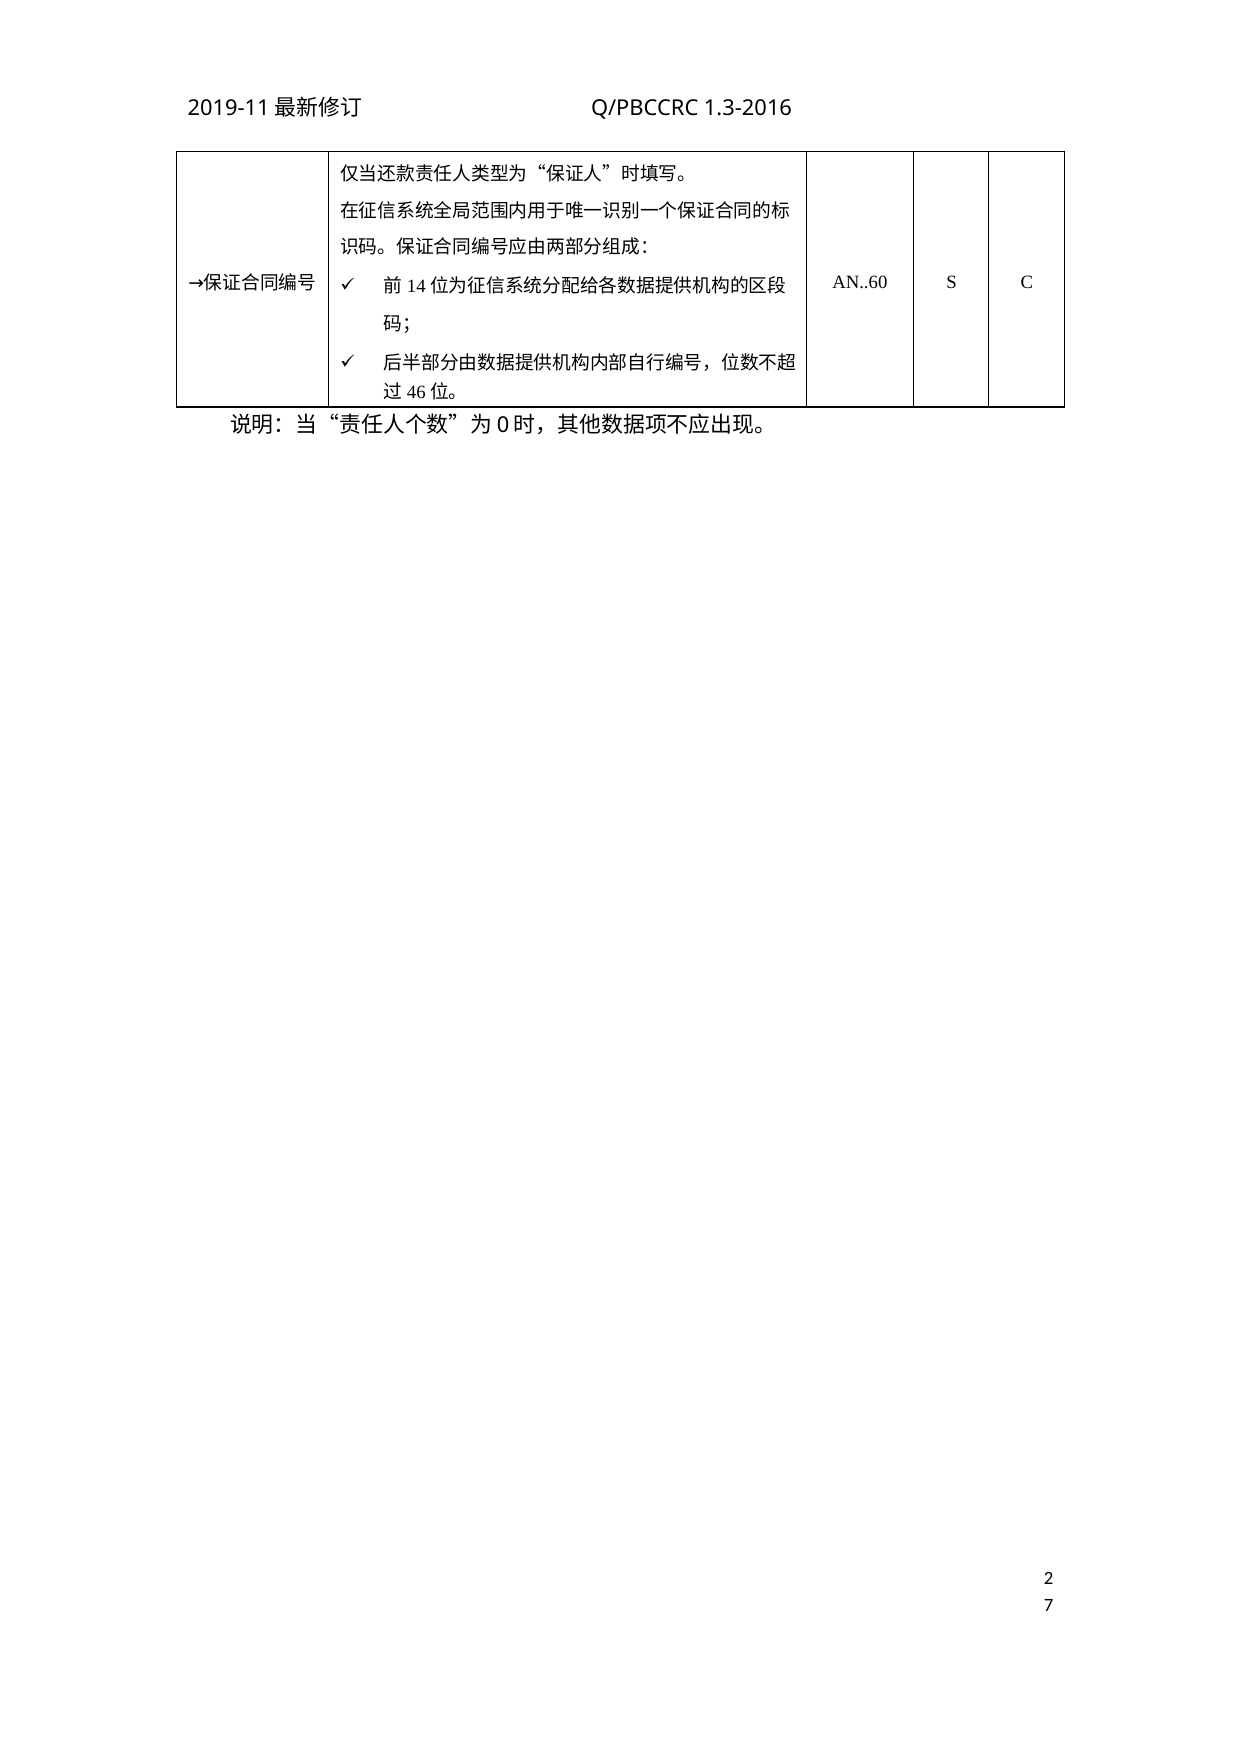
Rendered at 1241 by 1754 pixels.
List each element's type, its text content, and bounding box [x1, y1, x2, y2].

table_cell S [914, 152, 988, 406]
text 说明：当“责任人个数”为0时，其他数据项不应出现。 [230, 408, 1053, 439]
table_cell C [989, 152, 1064, 406]
table_cell 仅当还款责任人类型为“保证人”时填写。 在征信系统全局范围内用于唯一识别一个保证合同的标识码。保证合同编号应由两部分组成： 前 14 位为征信系统分配给各数据提供机构的区段码； 后半部分由数据提供机构内部自行编号，位数不超过 46 位。 [329, 152, 806, 406]
table_cell AN..60 [807, 152, 913, 406]
table_cell →保证合同编号 [177, 152, 328, 406]
